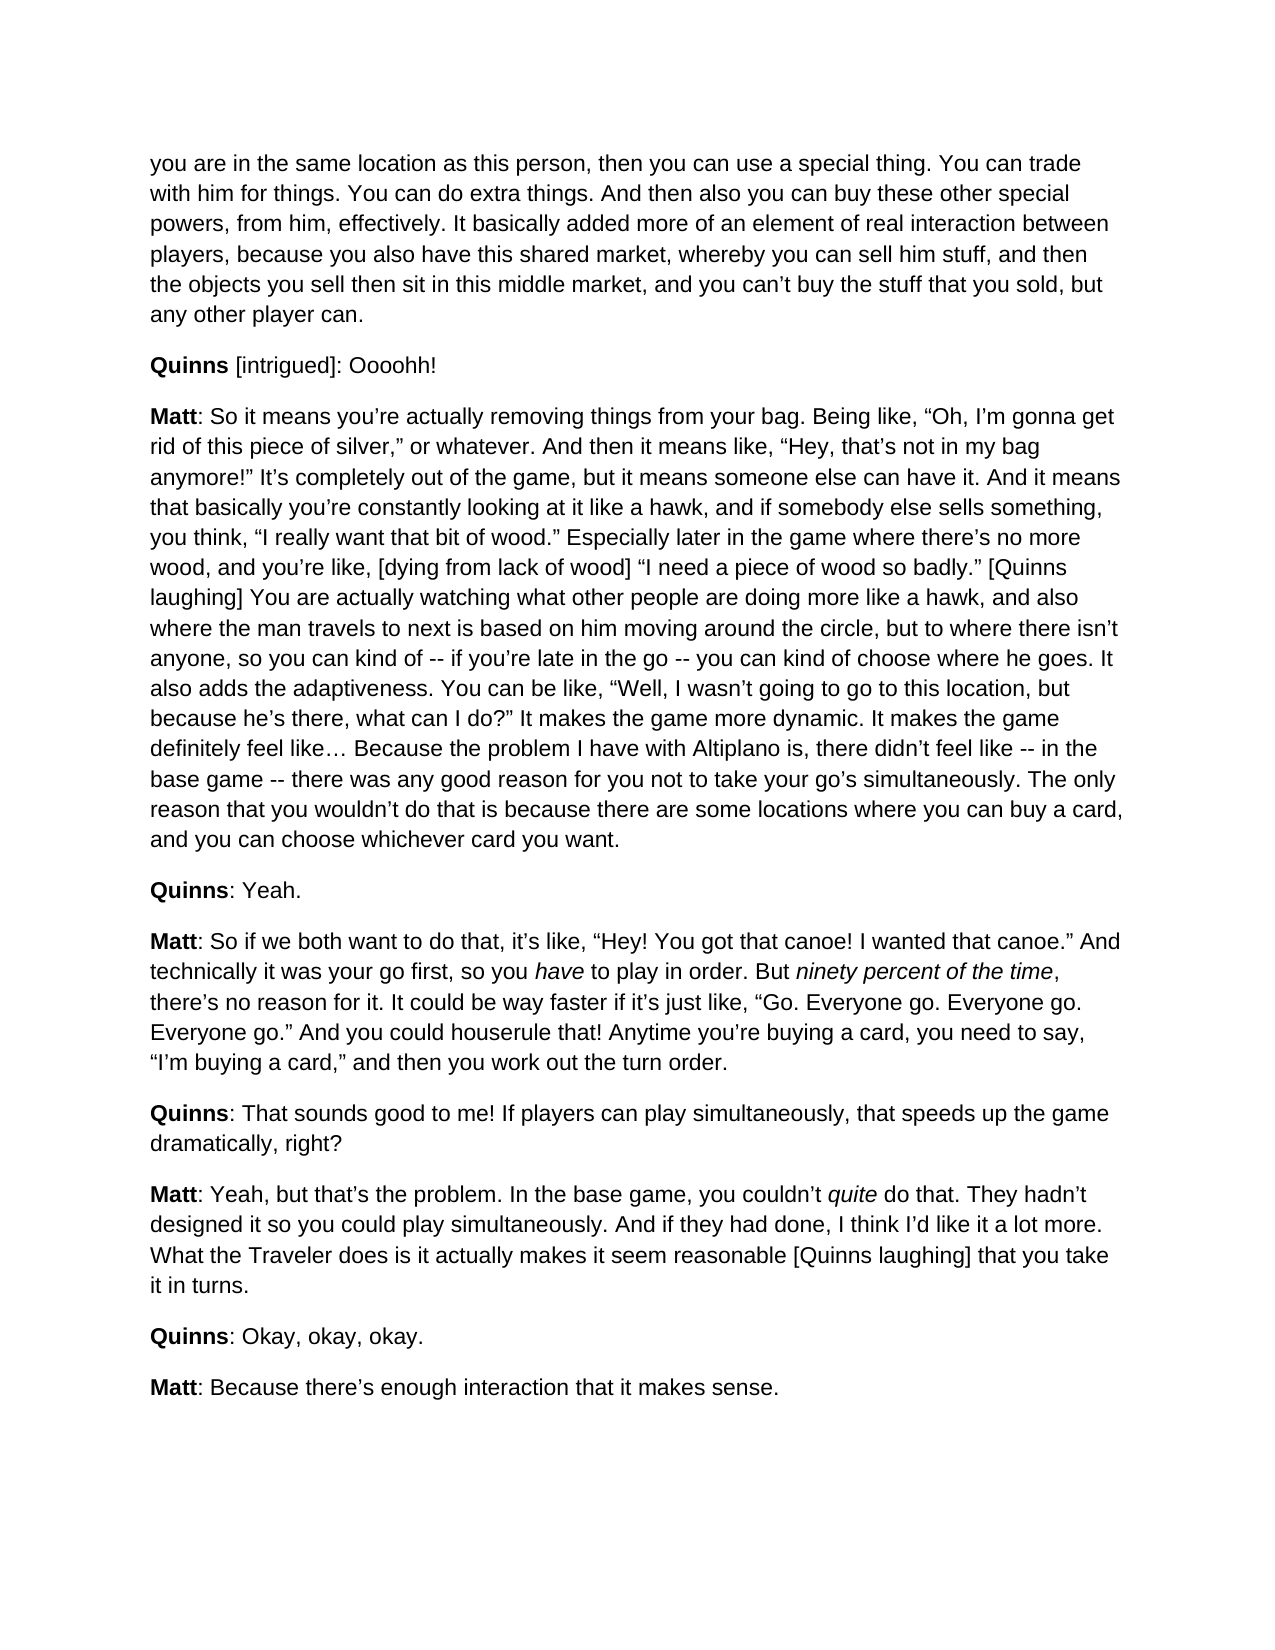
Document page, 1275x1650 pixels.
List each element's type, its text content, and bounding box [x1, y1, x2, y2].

text Matt: So it means you’re actually removing things from your bag. Being like, “Oh, I’m gonna get rid of this piece of silver,” or whatever. And then it means like, “Hey, that’s not in my bag anymore!” It’s completely out of the game, but it means someone else can have it. And it means that basically you’re constantly looking at it like a hawk, and if somebody else sells something, you think, “I really want that bit of wood.” Especially later in the game where there’s no more wood, and you’re like, [dying from lack of wood] “I need a piece of wood so badly.” [Quinns laughing] You are actually watching what other people are doing more like a hawk, and also where the man travels to next is based on him moving around the circle, but to where there isn’t anyone, so you can kind of -- if you’re late in the go -- you can kind of choose where he goes. It also adds the adaptiveness. You can be like, “Well, I wasn’t going to go to this location, but because he’s there, what can I do?” It makes the game more dynamic. It makes the game definitely feel like… Because the problem I have with Altiplano is, there didn’t feel like -- in the base game -- there was any good reason for you not to take your go’s simultaneously. The only reason that you wouldn’t do that is because there are some locations where you can buy a card, and you can choose whichever card you want. [150, 403, 1125, 852]
text Matt: Because there’s enough interaction that it makes sense. [150, 1374, 1125, 1400]
text Quinns [intrigued]: Oooohh! [150, 352, 1125, 378]
text Quinns: That sounds good to me! If players can play simultaneously, that speeds up the game dramatically, right? [150, 1100, 1125, 1157]
text Quinns: Okay, okay, okay. [150, 1323, 1125, 1349]
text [150, 150, 1125, 327]
text Quinns: Yeah. [150, 877, 1125, 903]
text Matt: So if we both want to do that, it’s like, “Hey! You got that canoe! I wanted that canoe.” And technically it was your go first, so you have to play in order. But ninety percent of the time, there’s no reason for it. It could be way faster if it’s just like, “Go. Everyone go. Everyone go. Everyone go.” And you could houserule that! Anytime you’re buying a card, you need to say, “I’m buying a card,” and then you work out the turn order. [150, 928, 1125, 1075]
text Matt: Yeah, but that’s the problem. In the base game, you couldn’t quite do that. They hadn’t designed it so you could play simultaneously. And if they had done, I think I’d like it a lot more. What the Traveler does is it actually makes it seem reasonable [Quinns laughing] that you take it in turns. [150, 1181, 1125, 1298]
